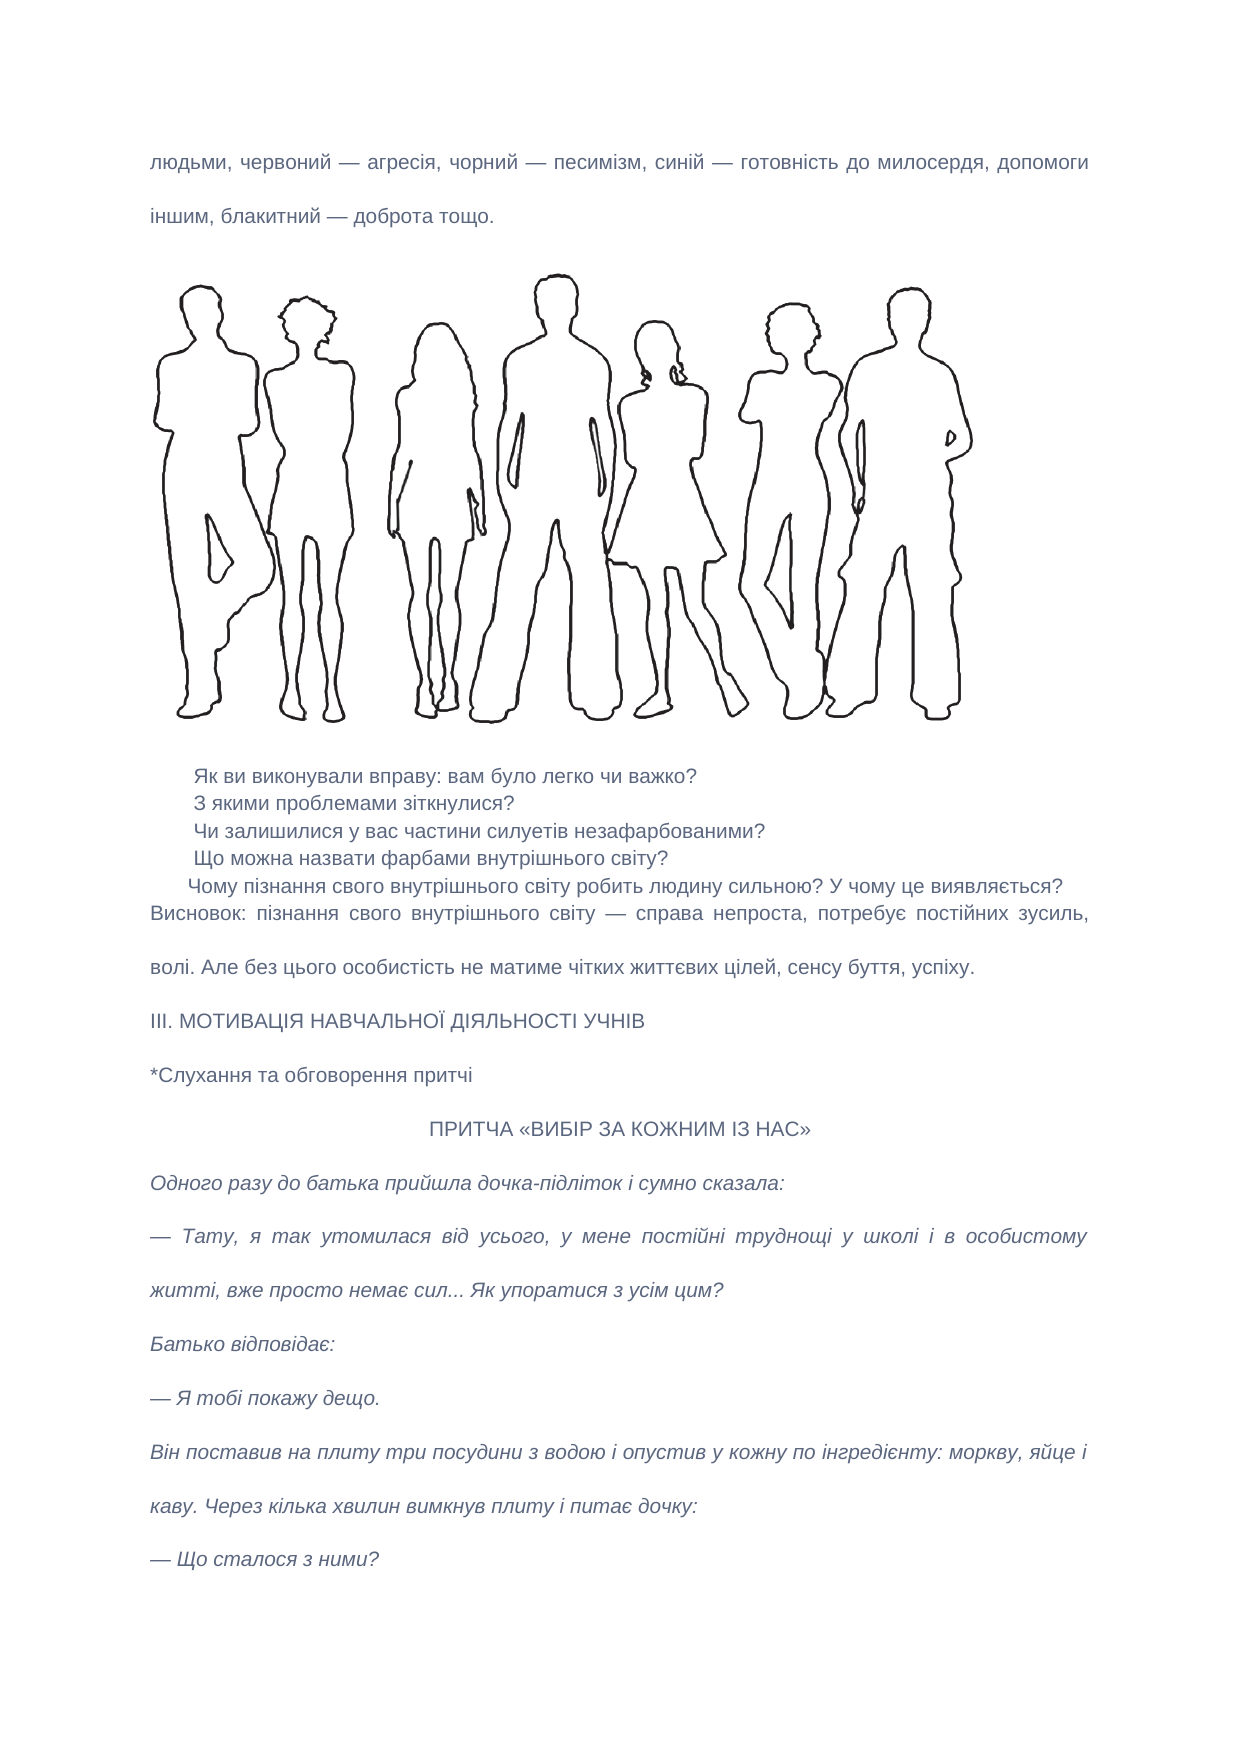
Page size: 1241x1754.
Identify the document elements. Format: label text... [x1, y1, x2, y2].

list З якими проблемами зіткнулися? [187, 791, 1090, 815]
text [150, 150, 1090, 228]
list Чому пізнання свого внутрішнього світу робить людину сильною? У чому це виявляється? [187, 873, 1090, 897]
list Як ви виконували вправу: вам було легко чи важко? [187, 763, 1090, 787]
list Що можна назвати фарбами внутрішнього світу? [187, 846, 1090, 870]
text Одного разу до батька прийшла дочка-підліток і сумно сказала: [150, 1170, 1090, 1194]
text ІІІ. МОТИВАЦІЯ НАВЧАЛЬНОЇ ДІЯЛЬНОСТІ УЧНІВ [150, 1009, 1090, 1033]
text — Я тобі покажу дещо. [150, 1386, 1090, 1410]
text Висновок: пізнання свого внутрішнього світу — справа непроста, потребує постійних зусиль, волі. Але без цього особистість не матиме чітких життєвих цілей, сенсу буття, успіху. [150, 901, 1090, 979]
text Батько відповідає: [150, 1332, 1090, 1356]
text — Що сталося з ними? [150, 1547, 1090, 1571]
text ПРИТЧА «ВИБІР ЗА КОЖНИМ ІЗ НАС» [150, 1116, 1090, 1140]
text — Тату, я так утомилася від усього, у мене постійні труднощі у школі і в особистому житті, вже просто немає сил... Як упоратися з усім цим? [150, 1224, 1090, 1302]
picture [150, 257, 973, 731]
text Він поставив на плиту три посудини з водою і опустив у кожну по інгредієнту: моркву, яйце і каву. Через кілька хвилин вимкнув плиту і питає дочку: [150, 1439, 1090, 1517]
list Чи залишилися у вас частини силуетів незафарбованими? [187, 818, 1090, 842]
text *Слухання та обговорення притчі [150, 1063, 1090, 1087]
